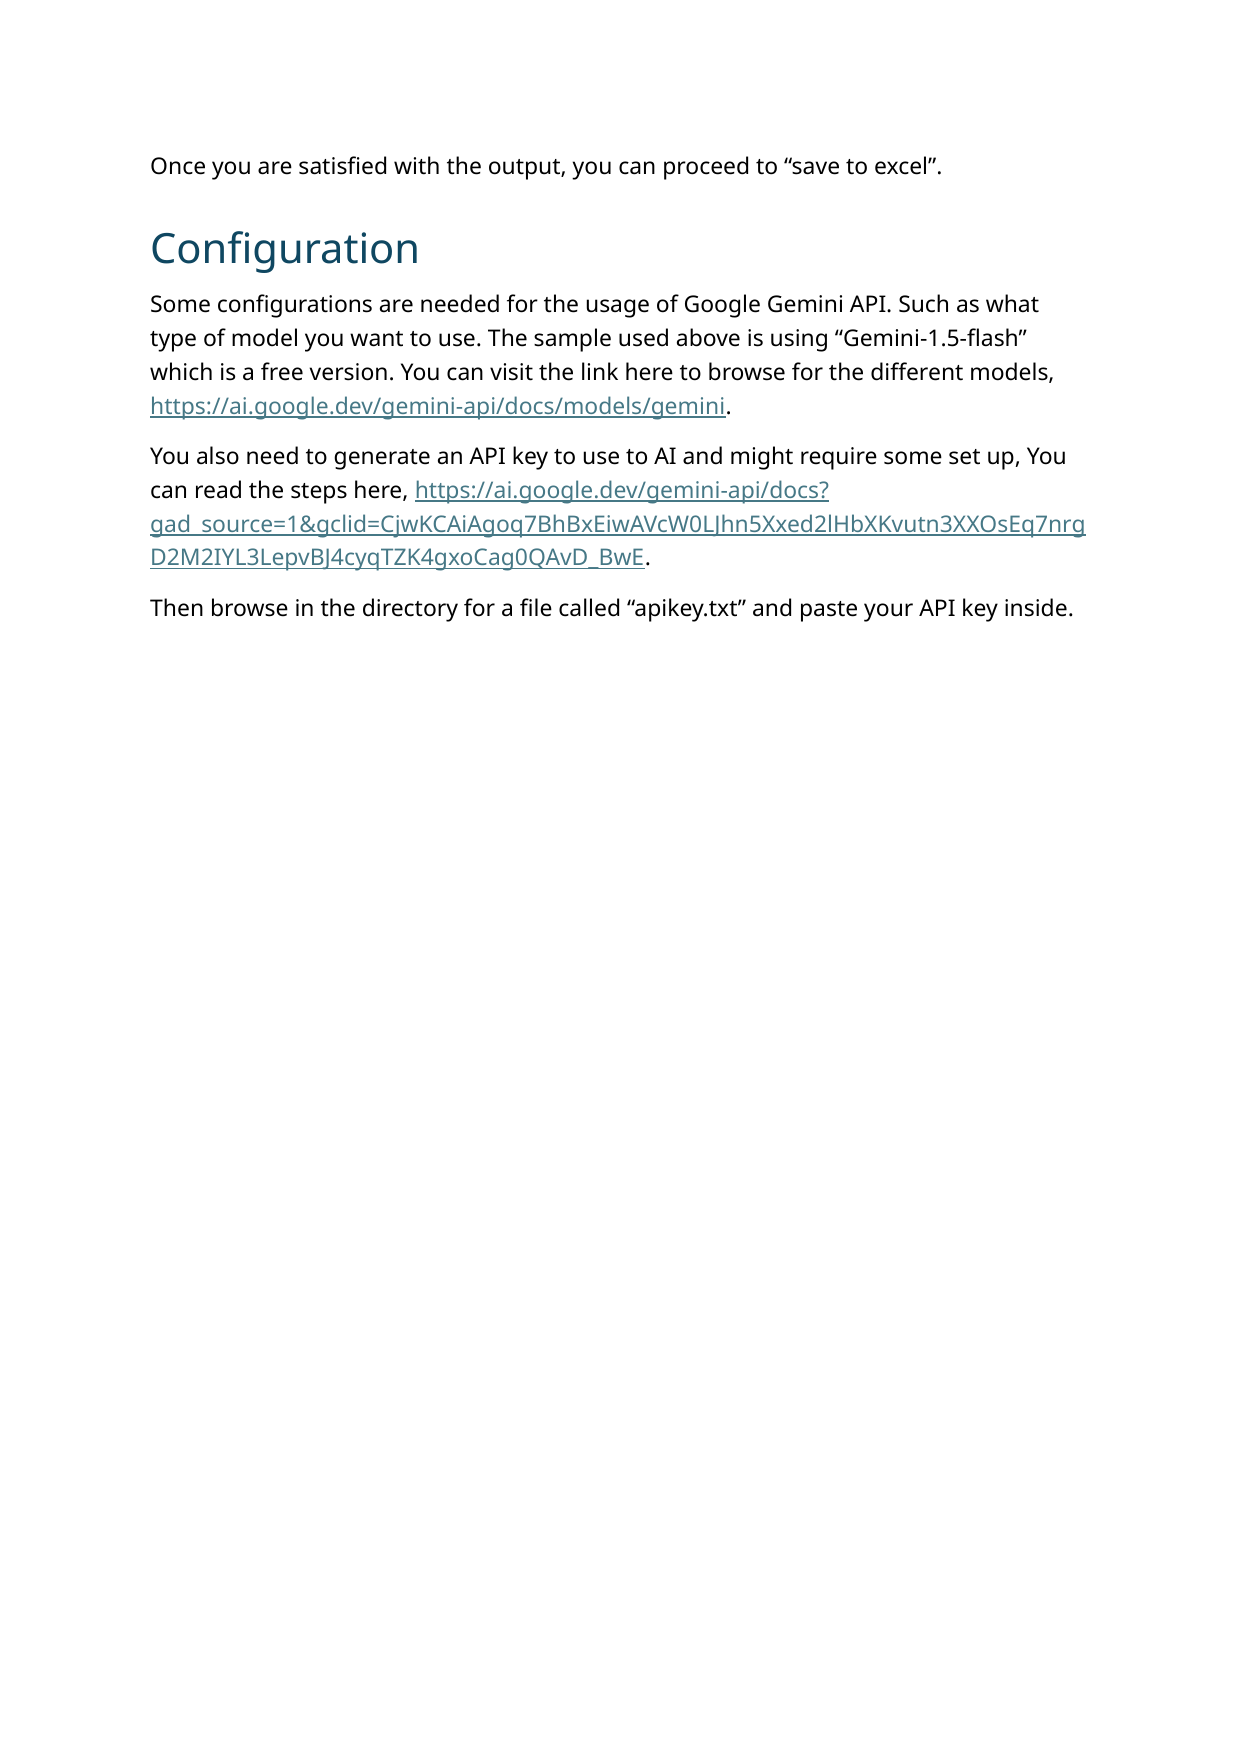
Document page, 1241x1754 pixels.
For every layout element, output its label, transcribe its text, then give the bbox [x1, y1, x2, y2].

text You also need to generate an API key to use to AI and might require some set up, You can read the steps here, https://ai.google.dev/gemini-api/docs?gad_source=1&gclid=CjwKCAiAgoq7BhBxEiwAVcW0LJhn5Xxed2lHbXKvutn3XXOsEq7nrgD2M2IYL3LepvBJ4cyqTZK4gxoCag0QAvD_BwE. [150, 440, 1090, 572]
text Then browse in the directory for a file called “apikey.txt” and paste your API key inside. [150, 592, 1090, 623]
text Once you are satisfied with the output, you can proceed to “save to excel”. [150, 150, 1090, 181]
subtitle Configuration [150, 219, 1090, 276]
text Some configurations are needed for the usage of Google Gemini API. Such as what type of model you want to use. The sample used above is using “Gemini-1.5-flash” which is a free version. You can visit the link here to browse for the different models, https://ai.google.dev/gemini-api/docs/models/gemini. [150, 288, 1090, 421]
